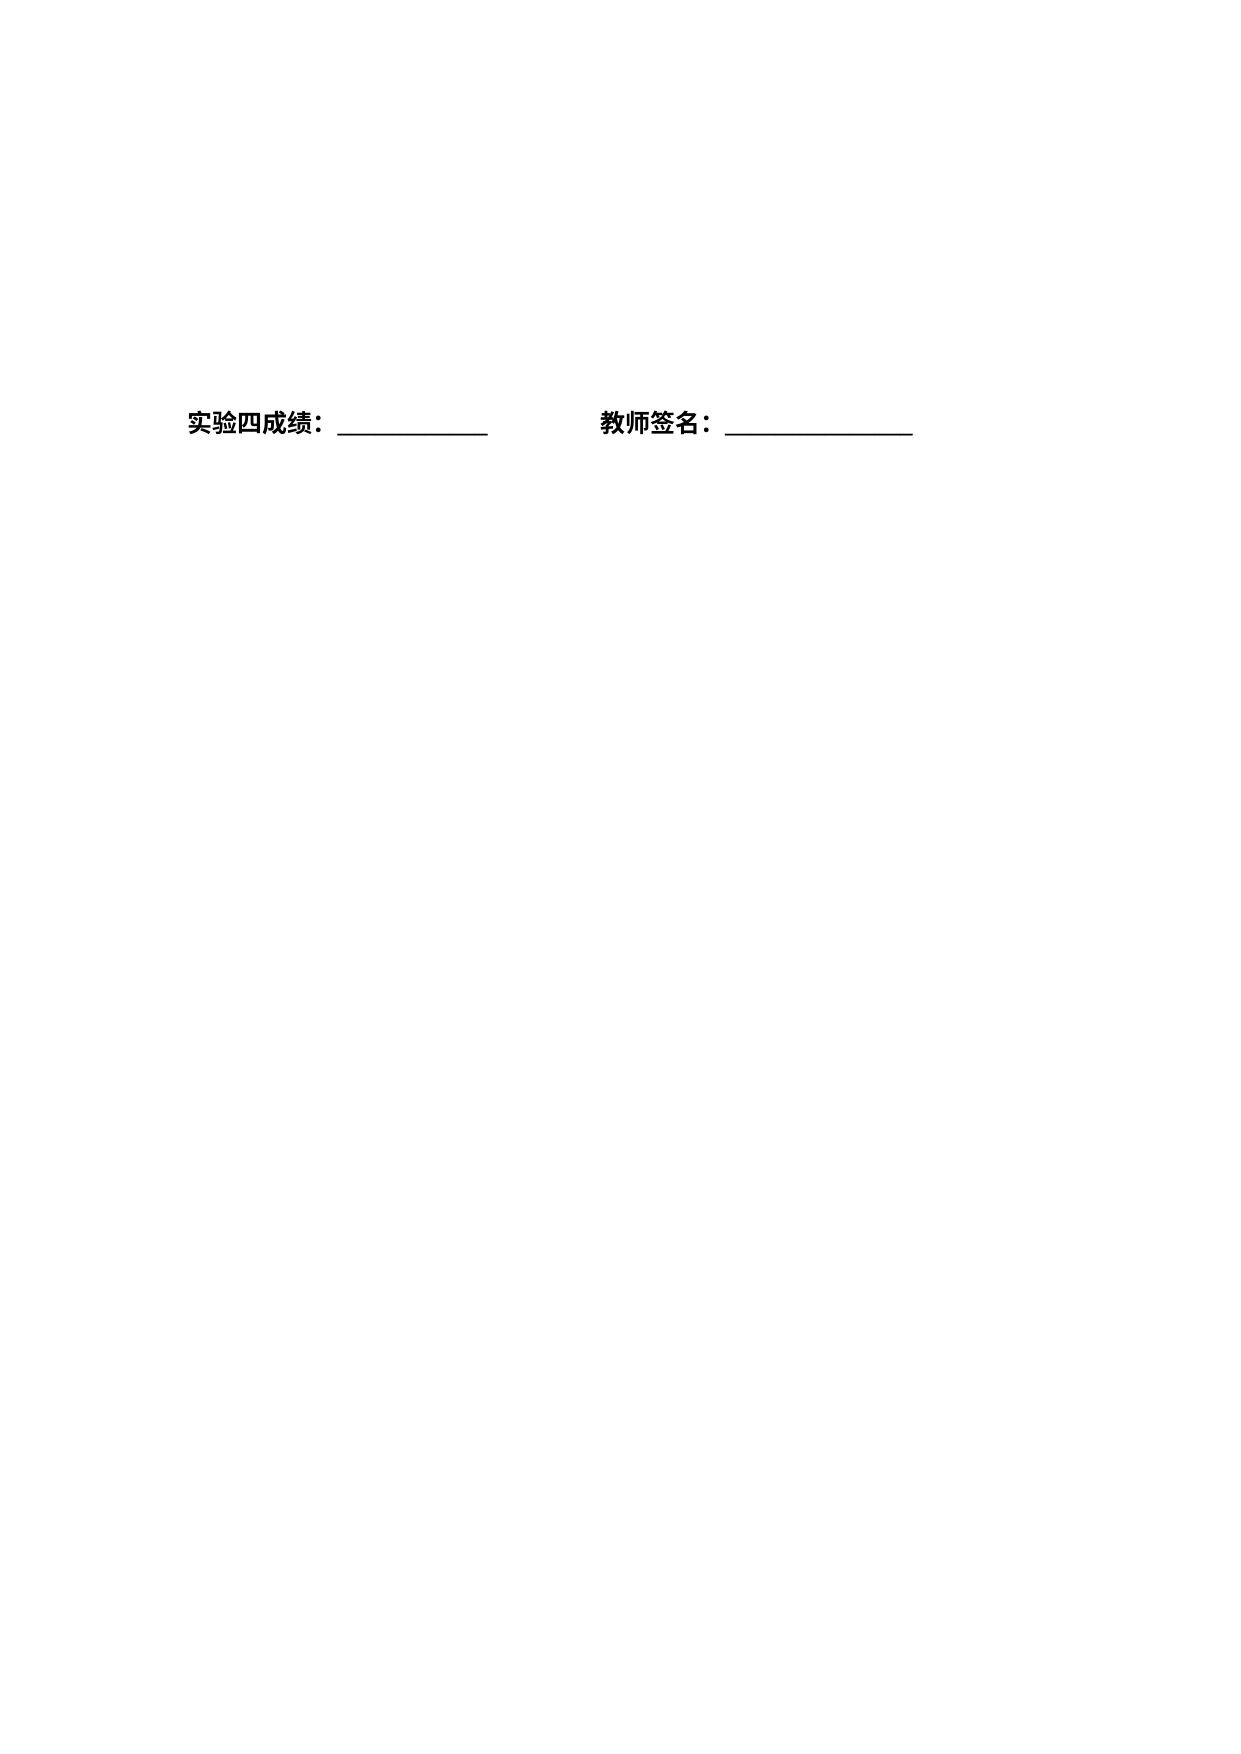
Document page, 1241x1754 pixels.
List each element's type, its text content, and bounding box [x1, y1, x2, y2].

text 实验四成绩：____________ 教师签名：_______________ [187, 389, 1053, 454]
